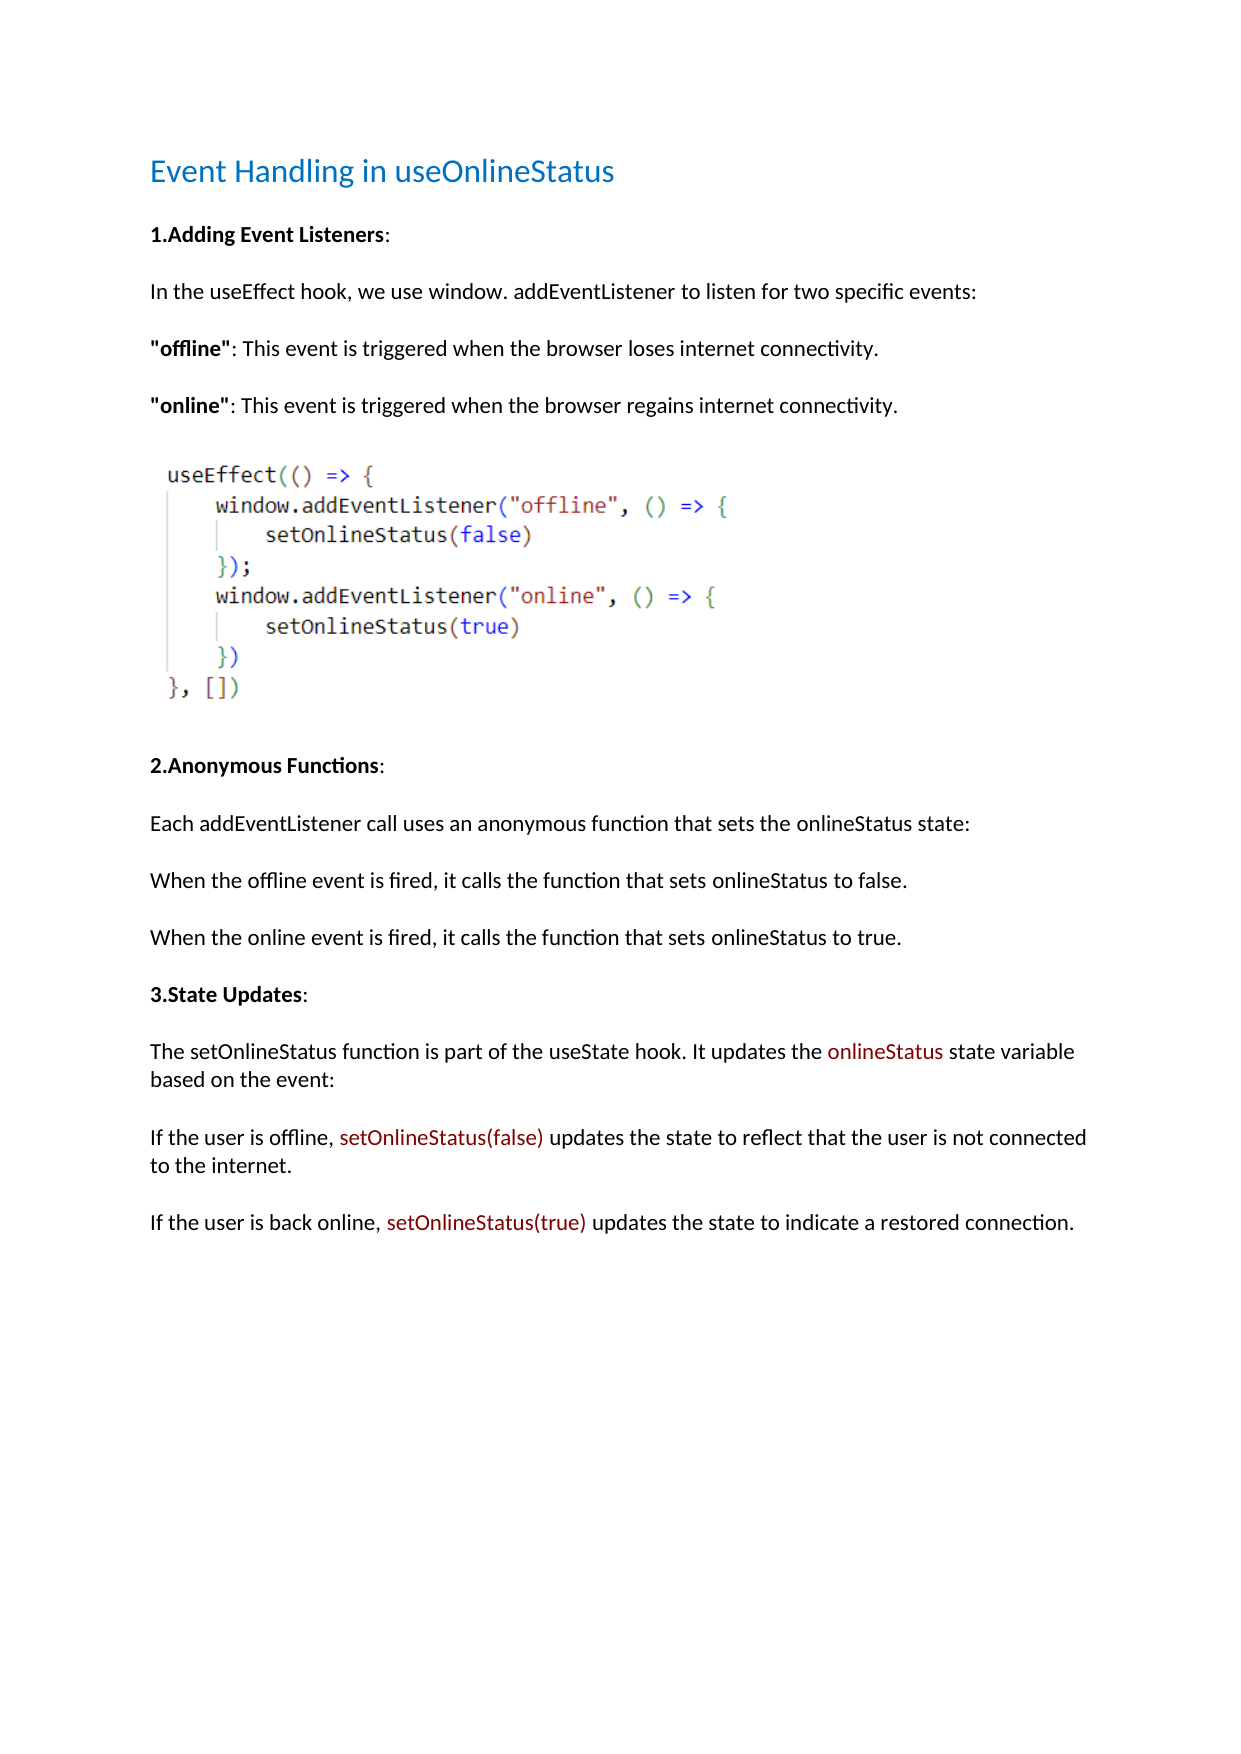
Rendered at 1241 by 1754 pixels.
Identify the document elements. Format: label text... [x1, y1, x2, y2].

picture [150, 448, 755, 723]
text In the useEffect hook, we use window. addEventListener to listen for two specific events: [150, 277, 1090, 305]
text "online": This event is triggered when the browser regains internet connectivity. [150, 391, 1090, 419]
text When the offline event is fired, it calls the function that sets onlineStatus to false. [150, 866, 1090, 894]
text 2.Anonymous Functions: [150, 752, 1090, 779]
subtitle Event Handling in useOnlineStatus [150, 150, 1090, 191]
text When the online event is fired, it calls the function that sets onlineStatus to true. [150, 923, 1090, 951]
text If the user is back online, setOnlineStatus(true) updates the state to indicate a restored connection. [150, 1208, 1090, 1236]
text "offline": This event is triggered when the browser loses internet connectivity. [150, 334, 1090, 362]
text If the user is offline, setOnlineStatus(false) updates the state to reflect that the user is not connected to the internet. [150, 1123, 1090, 1179]
text 3.State Updates: [150, 980, 1090, 1008]
text Each addEventListener call uses an anonymous function that sets the onlineStatus state: [150, 809, 1090, 837]
text The setOnlineStatus function is part of the useState hook. It updates the onlineStatus state variable based on the event: [150, 1037, 1090, 1093]
text 1.Adding Event Listeners: [150, 220, 1090, 248]
